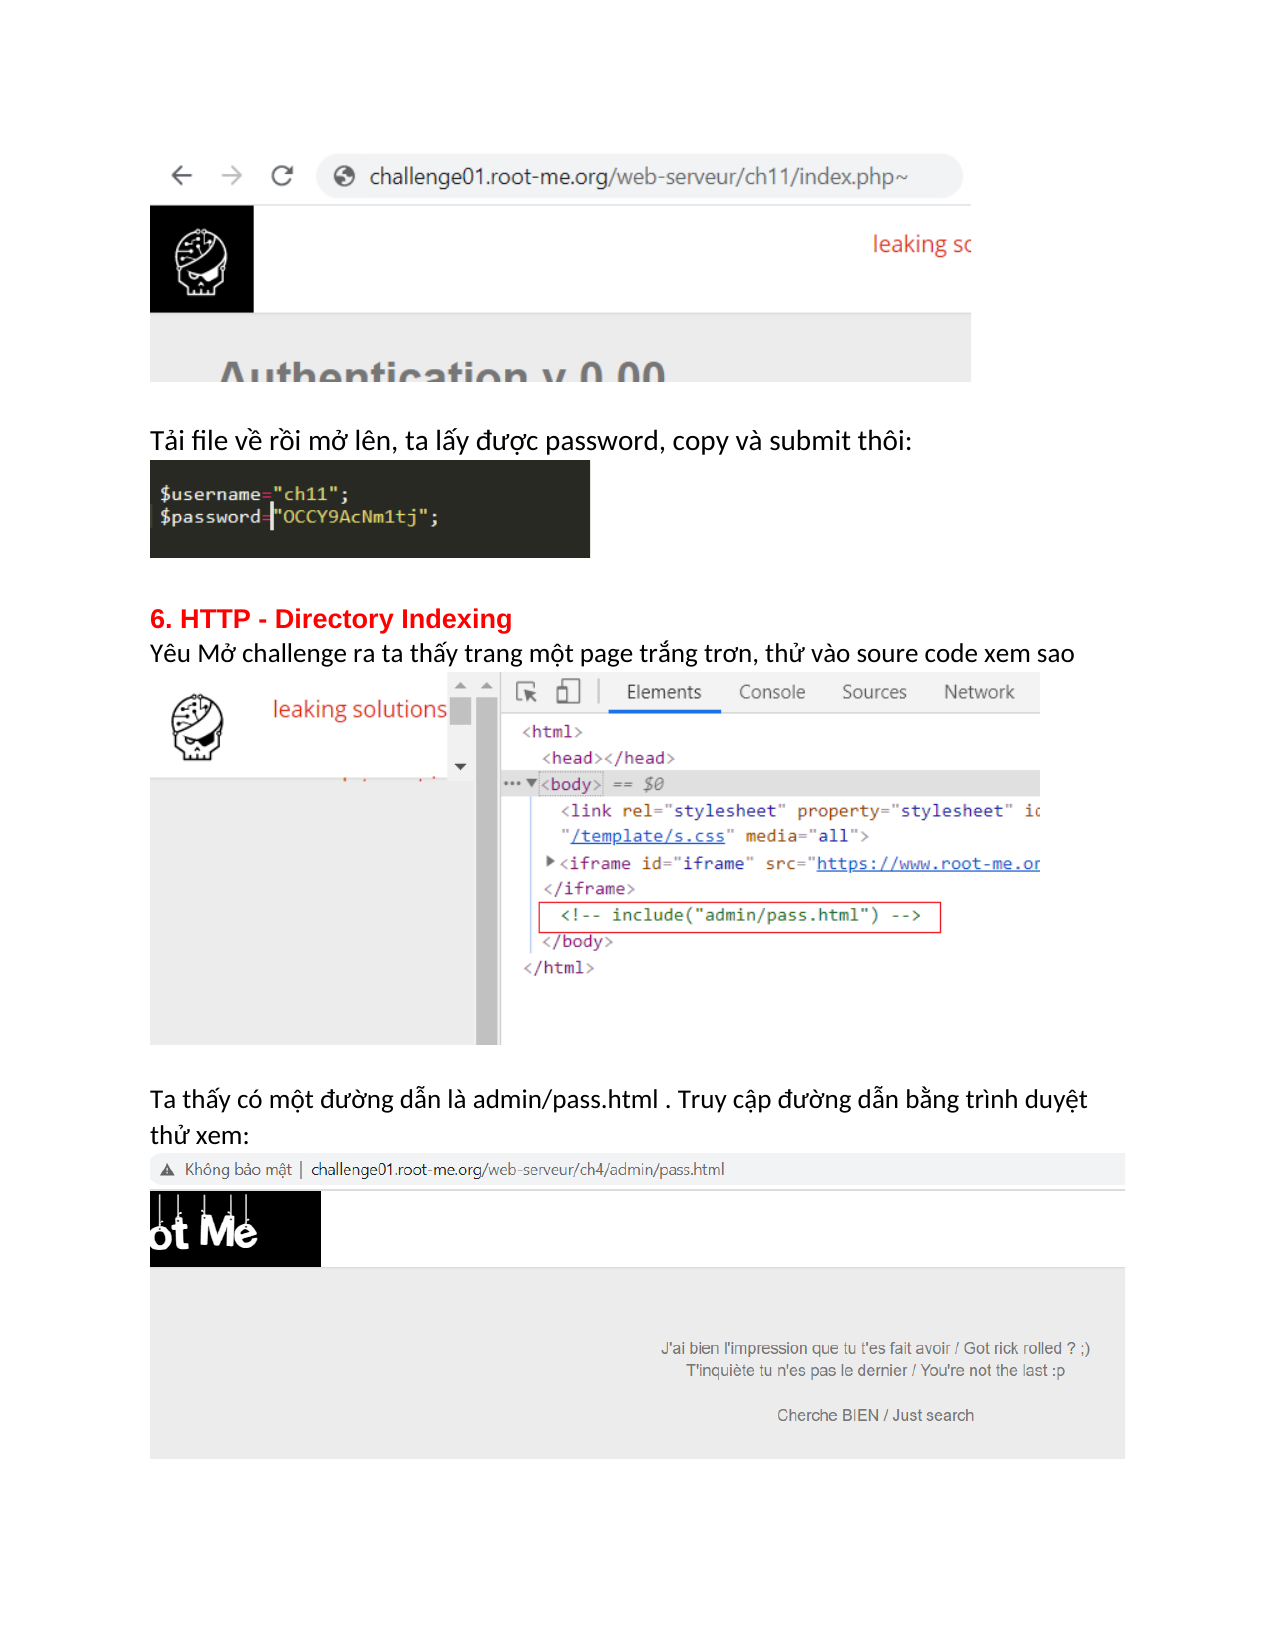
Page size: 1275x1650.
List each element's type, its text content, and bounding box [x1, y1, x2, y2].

picture [150, 150, 972, 382]
picture [150, 672, 1040, 1045]
text Yêu Mở challenge ra ta thấy trang một page trắng trơn, thử vào soure code xem sao [150, 636, 1125, 669]
text Tải file về rồi mở lên, ta lấy được password, copy và submit thôi: [150, 422, 1125, 457]
picture [150, 1153, 1125, 1459]
subtitle 6. HTTP - Directory Indexing [150, 603, 1125, 634]
text Ta thấy có một đường dẫn là admin/pass.html . Truy cập đường dẫn bằng trình duyệt thử xem: [150, 1082, 1125, 1151]
picture [150, 460, 590, 558]
